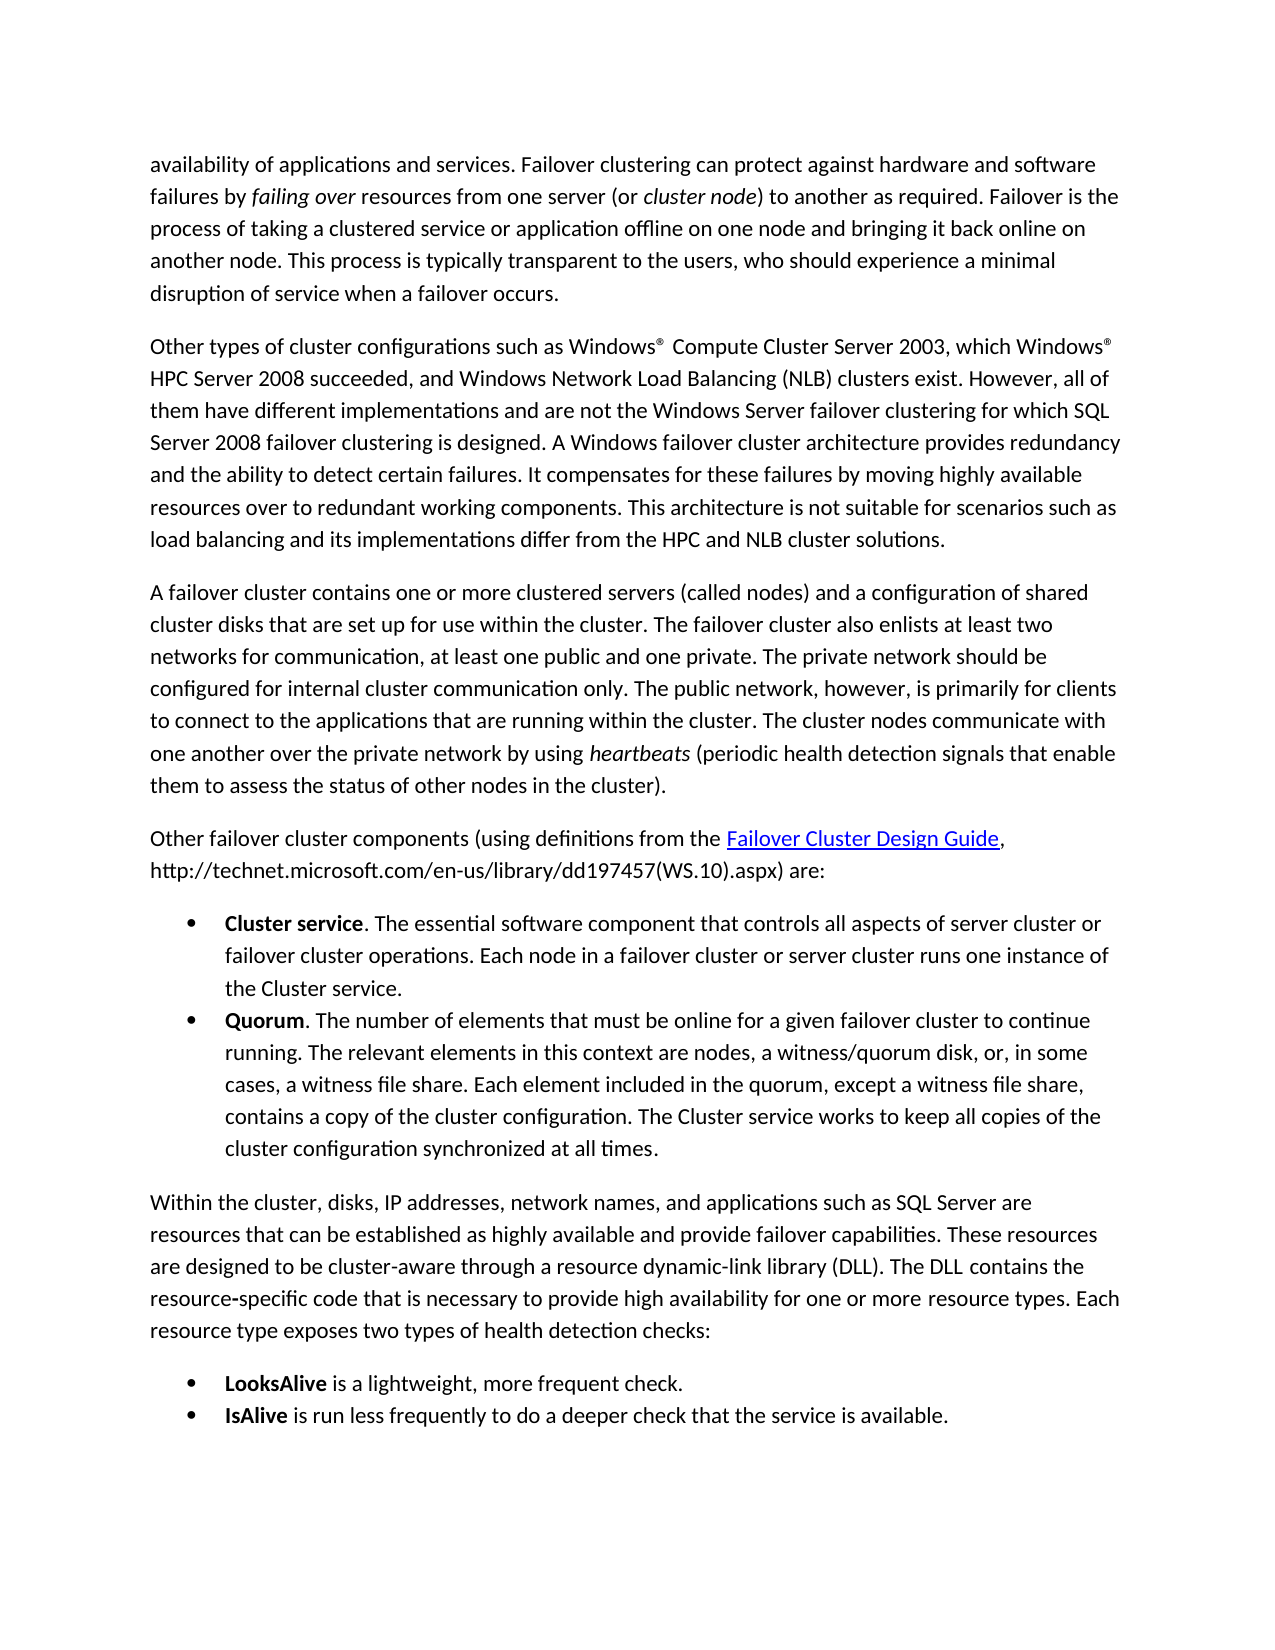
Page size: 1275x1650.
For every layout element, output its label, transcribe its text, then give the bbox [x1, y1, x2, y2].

text Within the cluster, disks, IP addresses, network names, and applications such as SQL Server are resources that can be established as highly available and provide failover capabilities. These resources are designed to be cluster-aware through a resource dynamic-link library (DLL). The DLL contains the resource-specific code that is necessary to provide high availability for one or more resource types. Each resource type exposes two types of health detection checks: [150, 1188, 1125, 1344]
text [150, 150, 1125, 307]
text A failover cluster contains one or more clustered servers (called nodes) and a configuration of shared cluster disks that are set up for use within the cluster. The failover cluster also enlists at least two networks for communication, at least one public and one private. The private network should be configured for internal cluster communication only. The public network, however, is primarily for clients to connect to the applications that are running within the cluster. The cluster nodes communicate with one another over the private network by using heartbeats (periodic health detection signals that enable them to assess the status of other nodes in the cluster). [150, 578, 1125, 799]
list Quorum. The number of elements that must be online for a given failover cluster to continue running. The relevant elements in this context are nodes, a witness/quorum disk, or, in some cases, a witness file share. Each element included in the quorum, except a witness file share, contains a copy of the cluster configuration. The Cluster service works to keep all copies of the cluster configuration synchronized at all times. [187, 1006, 1125, 1163]
list Cluster service. The essential software component that controls all aspects of server cluster or failover cluster operations. Each node in a failover cluster or server cluster runs one instance of the Cluster service. [187, 909, 1125, 1002]
list LooksAlive is a lightweight, more frequent check. [187, 1369, 1125, 1397]
list IsAlive is run less frequently to do a deeper check that the service is available. [187, 1402, 1125, 1429]
text Other failover cluster components (using definitions from the Failover Cluster Design Guide, http://technet.microsoft.com/en-us/library/dd197457(WS.10).aspx) are: [150, 824, 1125, 884]
text Other types of cluster configurations such as Windows® Compute Cluster Server 2003, which Windows® HPC Server 2008 succeeded, and Windows Network Load Balancing (NLB) clusters exist. However, all of them have different implementations and are not the Windows Server failover clustering for which SQL Server 2008 failover clustering is designed. A Windows failover cluster architecture provides redundancy and the ability to detect certain failures. It compensates for these failures by moving highly available resources over to redundant working components. This architecture is not suitable for scenarios such as load balancing and its implementations differ from the HPC and NLB cluster solutions. [150, 332, 1125, 553]
